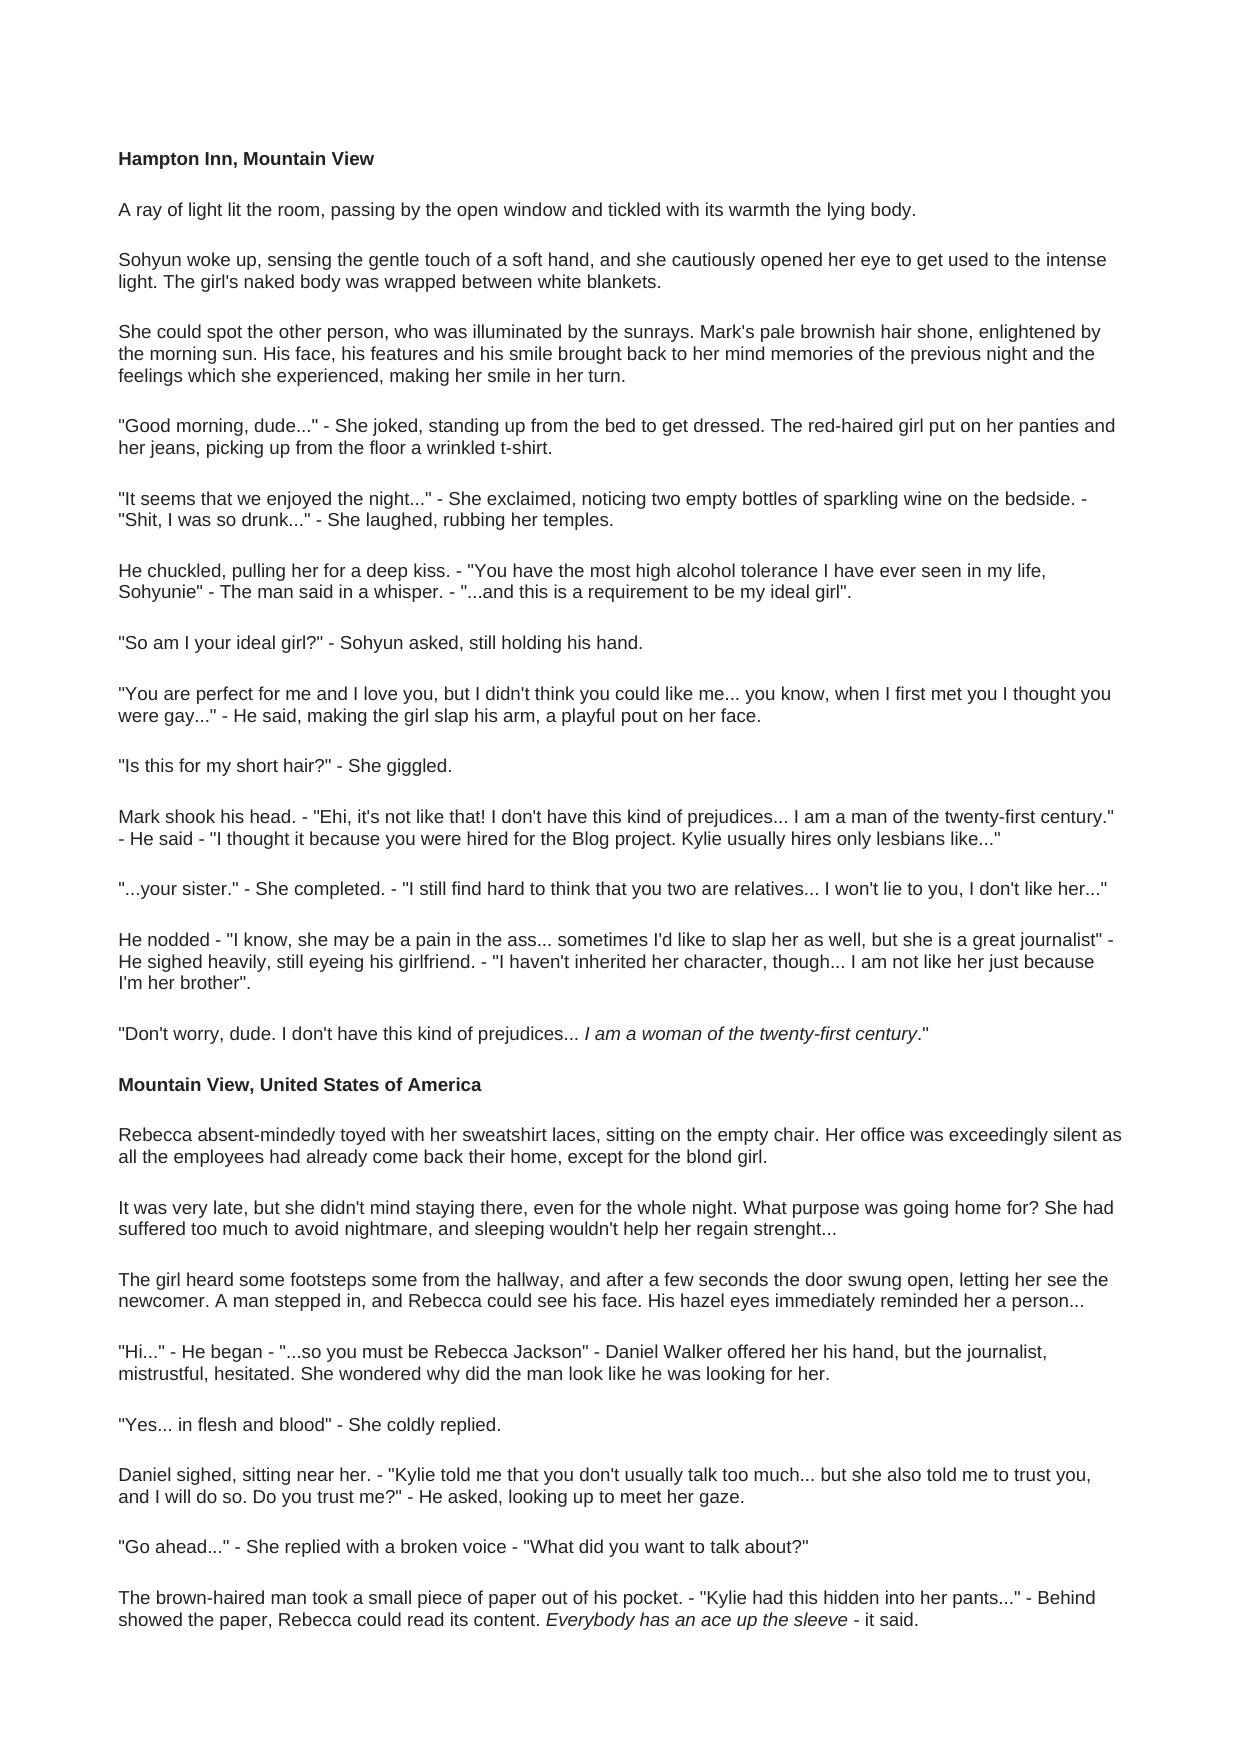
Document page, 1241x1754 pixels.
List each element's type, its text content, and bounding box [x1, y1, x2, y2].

text Rebecca absent-mindedly toyed with her sweatshirt laces, sitting on the empty chair. Her office was exceedingly silent as all the employees had already come back their home, except for the blond girl. [118, 1124, 1122, 1167]
text "Go ahead..." - She replied with a broken voice - "What did you want to talk about?" [118, 1536, 1122, 1558]
text Daniel sighed, sitting near her. - "Kylie told me that you don't usually talk too much... but she also told me to trust you, and I will do so. Do you trust me?" - He asked, looking up to meet her gaze. [118, 1464, 1122, 1507]
text She could spot the other person, who was illuminated by the sunrays. Mark's pale brownish hair shone, enlightened by the morning sun. His face, his features and his smile brought back to her mind memories of the previous night and the feelings which she experienced, making her smile in her turn. [118, 321, 1122, 386]
text "Don't worry, dude. I don't have this kind of prejudices... I am a woman of the twenty-first century." [118, 1023, 1122, 1044]
text "You are perfect for me and I love you, but I didn't think you could like me... you know, when I first met you I thought you were gay..." - He said, making the girl slap his arm, a playful pout on her face. [118, 683, 1122, 726]
text He chuckled, pulling her for a deep kiss. - "You have the most high alcohol tolerance I have ever seen in my life, Sohyunie" - The man said in a whisper. - "...and this is a requirement to be my ideal girl". [118, 560, 1122, 603]
text "...your sister." - She completed. - "I still find hard to think that you two are relatives... I won't lie to you, I don't like her..." [118, 878, 1122, 900]
text He nodded - "I know, she may be a pain in the ass... sometimes I'd like to slap her as well, but she is a great journalist" - He sighed heavily, still eyeing his girlfriend. - "I haven't inherited her character, though... I am not like her just because I'm her brother". [118, 929, 1122, 993]
text "It seems that we enjoyed the night..." - She exclaimed, noticing two empty bottles of sparkling wine on the bedside. - "Shit, I was so drunk..." - She laughed, rubbing her temples. [118, 487, 1122, 531]
text The girl heard some footsteps some from the hallway, and after a few seconds the door swung open, letting her see the newcomer. A man stepped in, and Rebecca could see his face. His hazel eyes immediately reminded her a person... [118, 1269, 1122, 1312]
text Mark shook his head. - "Ehi, it's not like that! I don't have this kind of prejudices... I am a man of the twenty-first century." - He said - "I thought it because you were hired for the Blog project. Kylie usually hires only lesbians like..." [118, 806, 1122, 849]
text Sohyun woke up, sensing the gentle touch of a soft hand, and she cautiously opened her eye to get used to the intense light. The girl's naked body was wrapped between white blankets. [118, 249, 1122, 292]
text "So am I your ideal girl?" - Sohyun asked, still holding his hand. [118, 632, 1122, 654]
text "Is this for my short hair?" - She giggled. [118, 755, 1122, 777]
text Hampton Inn, Mountain View [118, 148, 1122, 169]
text The brown-haired man took a small piece of paper out of his pocket. - "Kylie had this hidden into her pants..." - Behind showed the paper, Rebecca could read its content. Everybody has an ace up the sleeve - it said. [118, 1587, 1122, 1630]
text "Good morning, dude..." - She joked, standing up from the bed to get dressed. The red-haired girl put on her panties and her jeans, picking up from the floor a wrinkled t-shirt. [118, 415, 1122, 458]
text A ray of light lit the room, passing by the open window and tickled with its warmth the lying body. [118, 198, 1122, 220]
text Mountain View, United States of America [118, 1073, 1122, 1095]
text It was very late, but she didn't mind staying there, even for the whole night. What purpose was going home for? She had suffered too much to avoid nightmare, and sleeping wouldn't help her regain strenght... [118, 1196, 1122, 1239]
text "Yes... in flesh and blood" - She coldly replied. [118, 1413, 1122, 1435]
text "Hi..." - He began - "...so you must be Rebecca Jackson" - Daniel Walker offered her his hand, but the journalist, mistrustful, hesitated. She wondered why did the man look like he was looking for her. [118, 1341, 1122, 1384]
